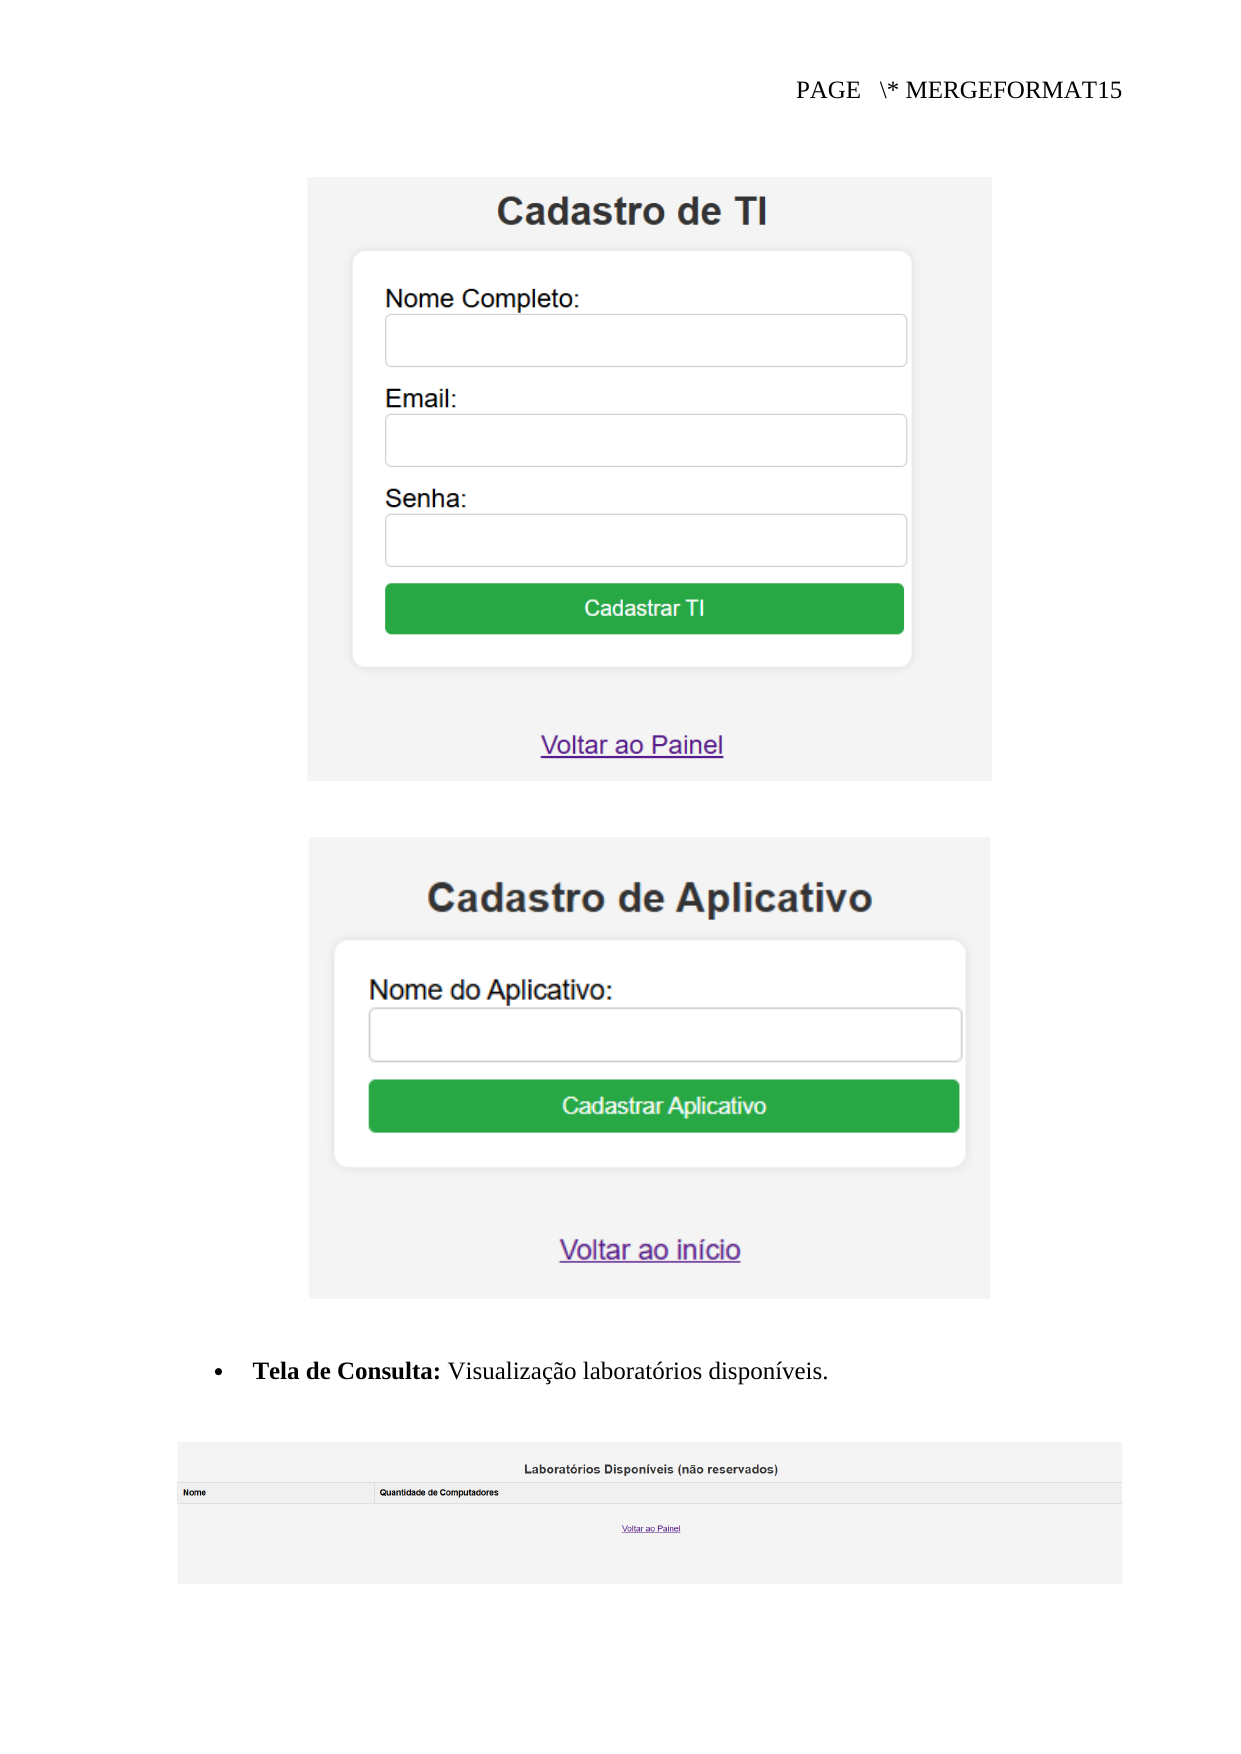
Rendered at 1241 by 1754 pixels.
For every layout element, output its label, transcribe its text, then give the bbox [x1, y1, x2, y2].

picture [177, 1442, 1123, 1584]
picture [308, 837, 991, 1299]
list Tela de Consulta: Visualização laboratórios disponíveis. [215, 1356, 1122, 1385]
picture [307, 177, 992, 781]
